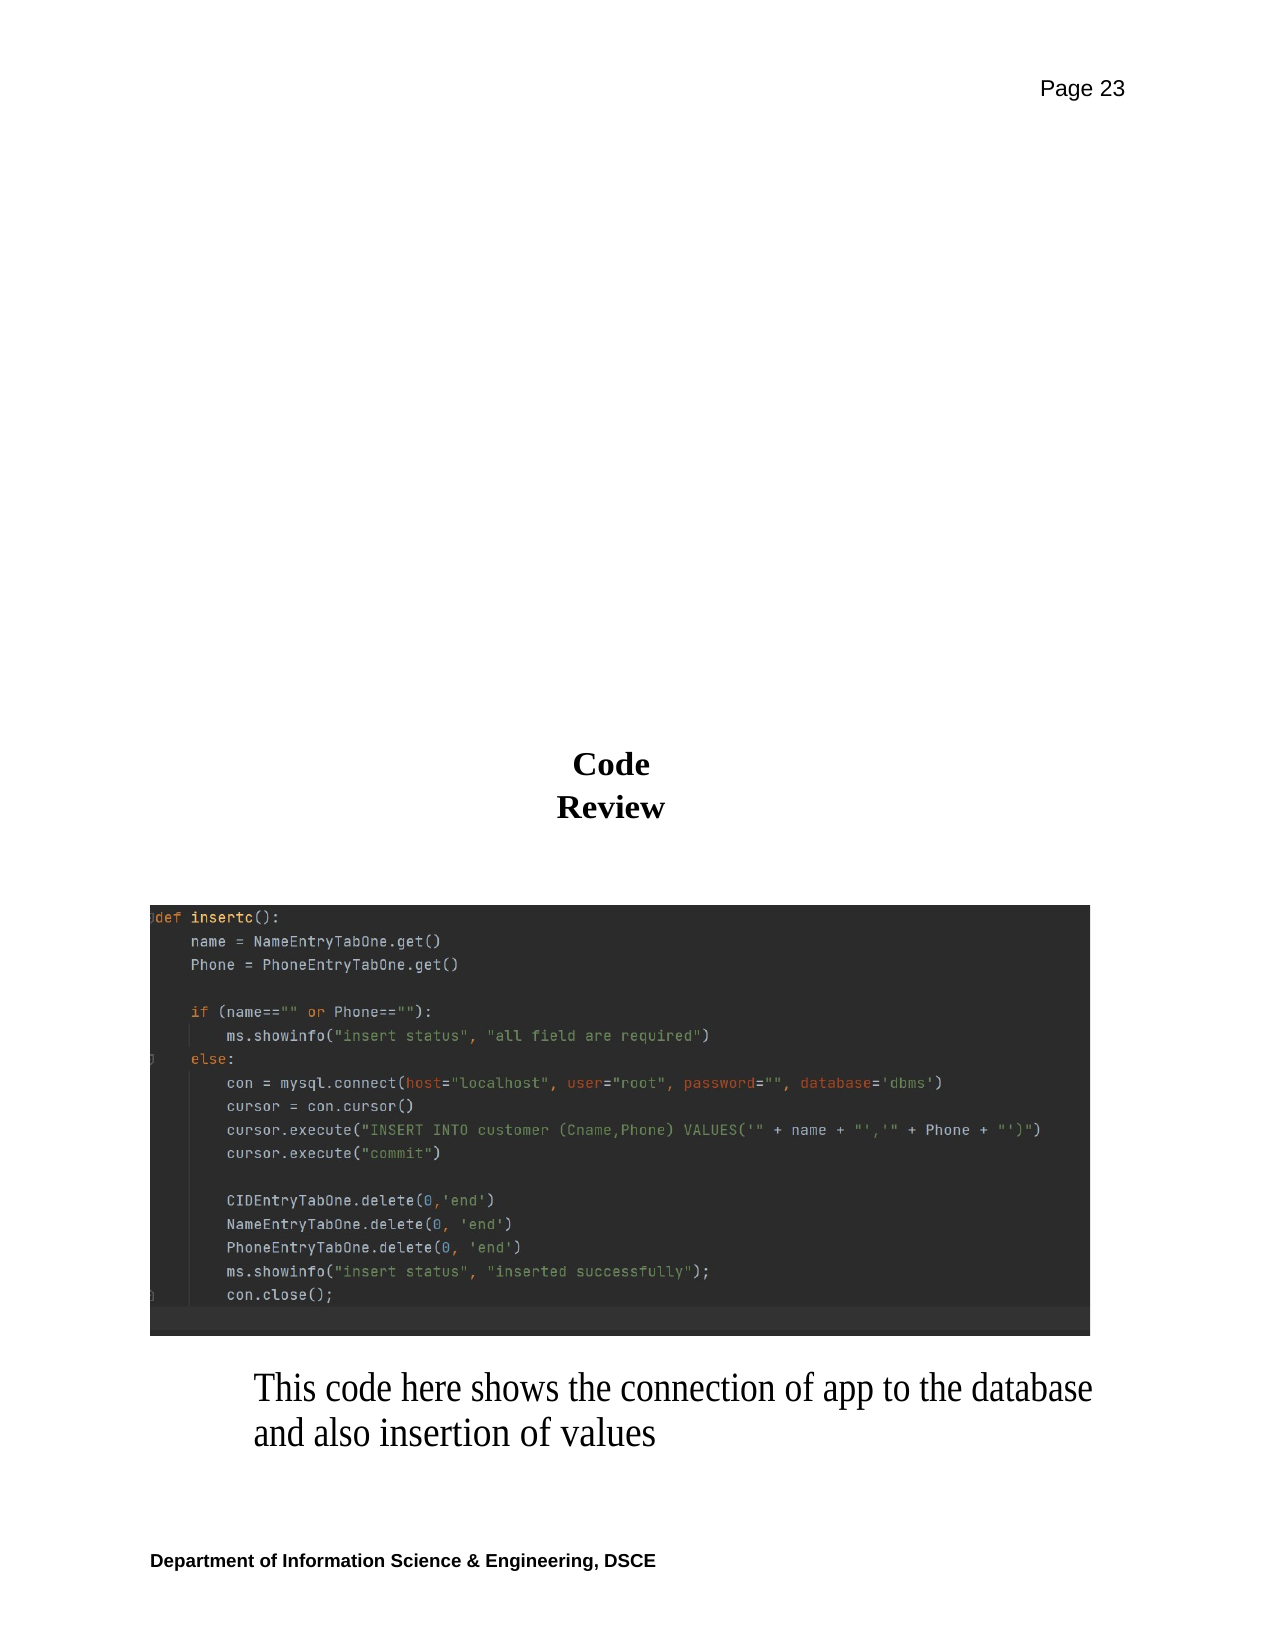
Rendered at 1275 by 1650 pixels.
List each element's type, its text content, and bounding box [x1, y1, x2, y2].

text This code here shows the connection of app to the database and also insertion of values [253, 1365, 1125, 1456]
picture [150, 905, 1091, 1336]
text Code Review [530, 744, 691, 826]
